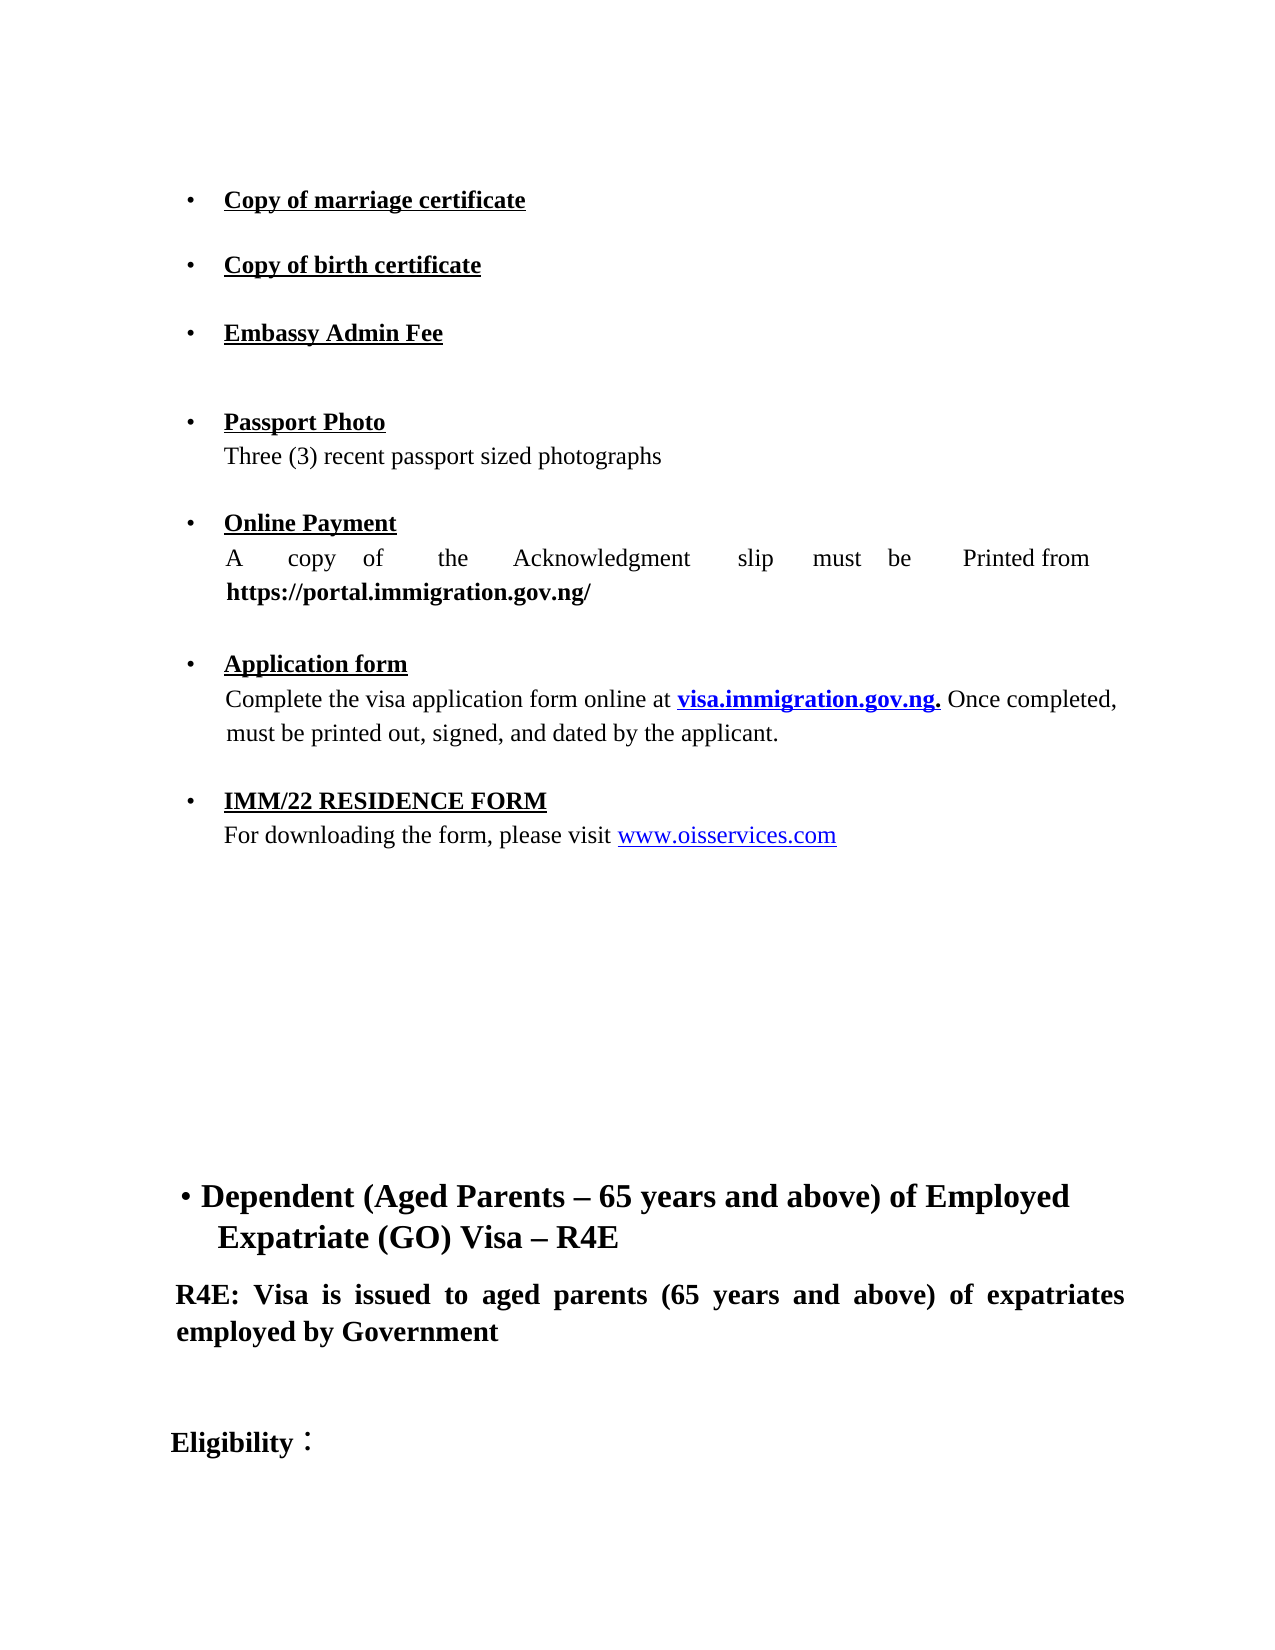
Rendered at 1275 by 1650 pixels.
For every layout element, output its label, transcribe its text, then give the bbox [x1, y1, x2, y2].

subtitle • Dependent (Aged Parents – 65 years and above) of Employed Expatriate (GO) Visa – R4E [180, 1176, 1124, 1256]
text R4E: Visa is issued to aged parents (65 years and above) of expatriates employed by Government [175, 1277, 1126, 1348]
text A copy of the Acknowledgment slip must be Printed from https://portal.immigration.gov.ng/ [225, 543, 1127, 606]
list Passport Photo [186, 407, 1126, 436]
list Embassy Admin Fee [186, 318, 1126, 347]
text Three (3) recent passport sized photographs [224, 441, 1125, 470]
text Complete the visa application form online at visa.immigration.gov.ng. Once completed, must be printed out, signed, and dated by the applicant. [225, 684, 1127, 747]
list Copy of birth certificate [186, 250, 1126, 279]
list IMM/22 RESIDENCE FORM [186, 786, 1126, 815]
text Eligibility： [148, 1424, 1126, 1460]
list Application form [186, 649, 1126, 678]
list Online Payment [186, 508, 1126, 537]
list Copy of marriage certificate [186, 185, 1126, 214]
text For downloading the form, please visit www.oisservices.com [224, 821, 1125, 849]
